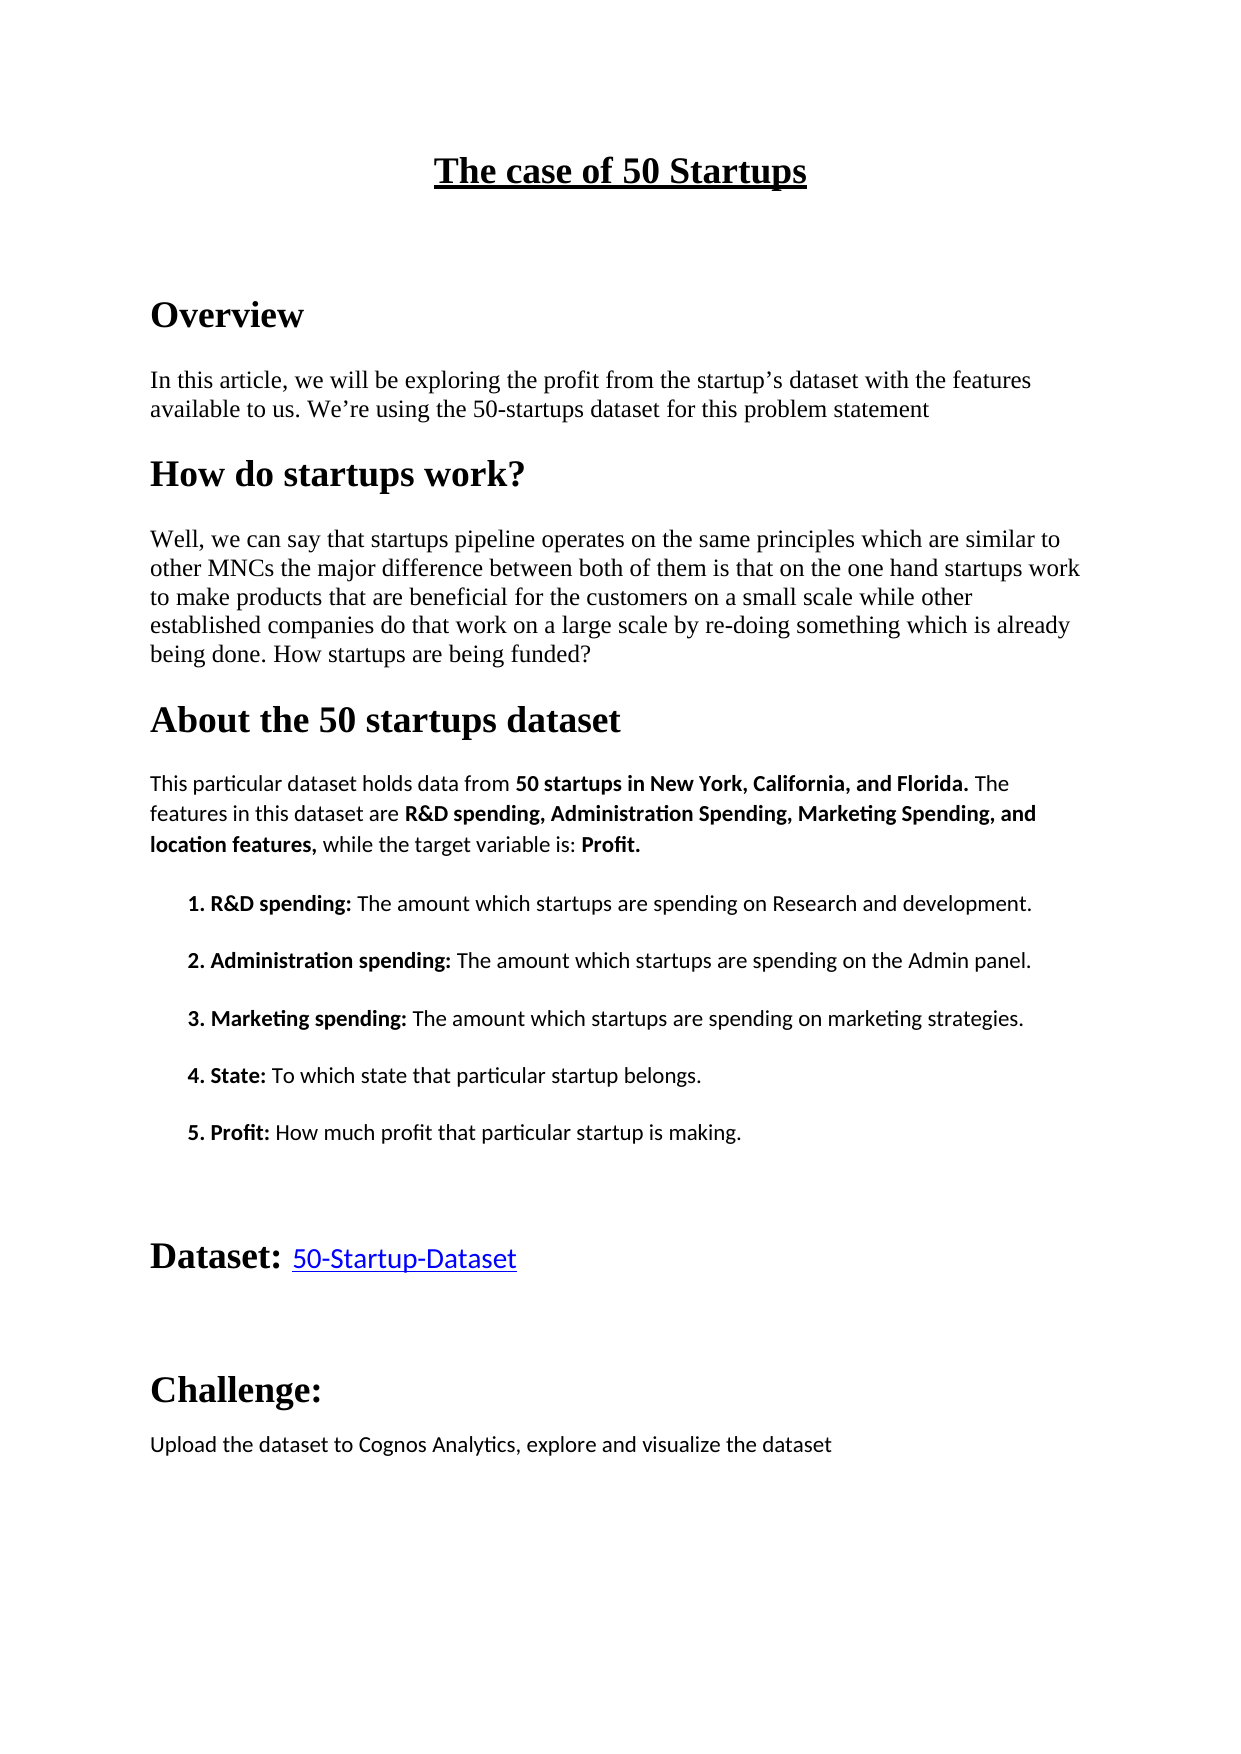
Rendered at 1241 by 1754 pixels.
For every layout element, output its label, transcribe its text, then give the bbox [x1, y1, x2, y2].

list R&D spending: The amount which startups are spending on Research and development. [187, 889, 1101, 917]
list Profit: How much profit that particular startup is making. [187, 1118, 1101, 1146]
subtitle About the 50 startups dataset [150, 697, 1101, 740]
text Overview [150, 293, 1101, 336]
text Well, we can say that startups pipeline operates on the same principles which are similar to other MNCs the major difference between both of them is that on the one hand startups work to make products that are beneficial for the customers on a small scale while other established companies do that work on a large scale by re-doing something which is already being done. How startups are being funded? [150, 524, 1089, 668]
text This particular dataset holds data from 50 startups in New York, California, and Florida. The features in this dataset are R&D spending, Administration Spending, Marketing Spending, and location features, while the target variable is: Profit. [150, 769, 1039, 858]
text Upload the dataset to Cognos Analytics, explore and visualize the dataset [150, 1430, 1101, 1458]
text In this article, we will be exploring the profit from the startup’s dataset with the features available to us. We’re using the 50-startups dataset for this problem statement [150, 365, 1033, 422]
list State: To which state that particular startup belongs. [187, 1061, 1101, 1089]
subtitle How do startups work? [150, 452, 1101, 495]
text Dataset: 50-Startup-Dataset [150, 1233, 1101, 1277]
subtitle Challenge: [150, 1367, 1101, 1410]
subtitle The case of 50 Startups [432, 148, 808, 191]
list Administration spending: The amount which startups are spending on the Admin panel. [187, 947, 1101, 974]
list Marketing spending: The amount which startups are spending on marketing strategies. [187, 1004, 1101, 1032]
